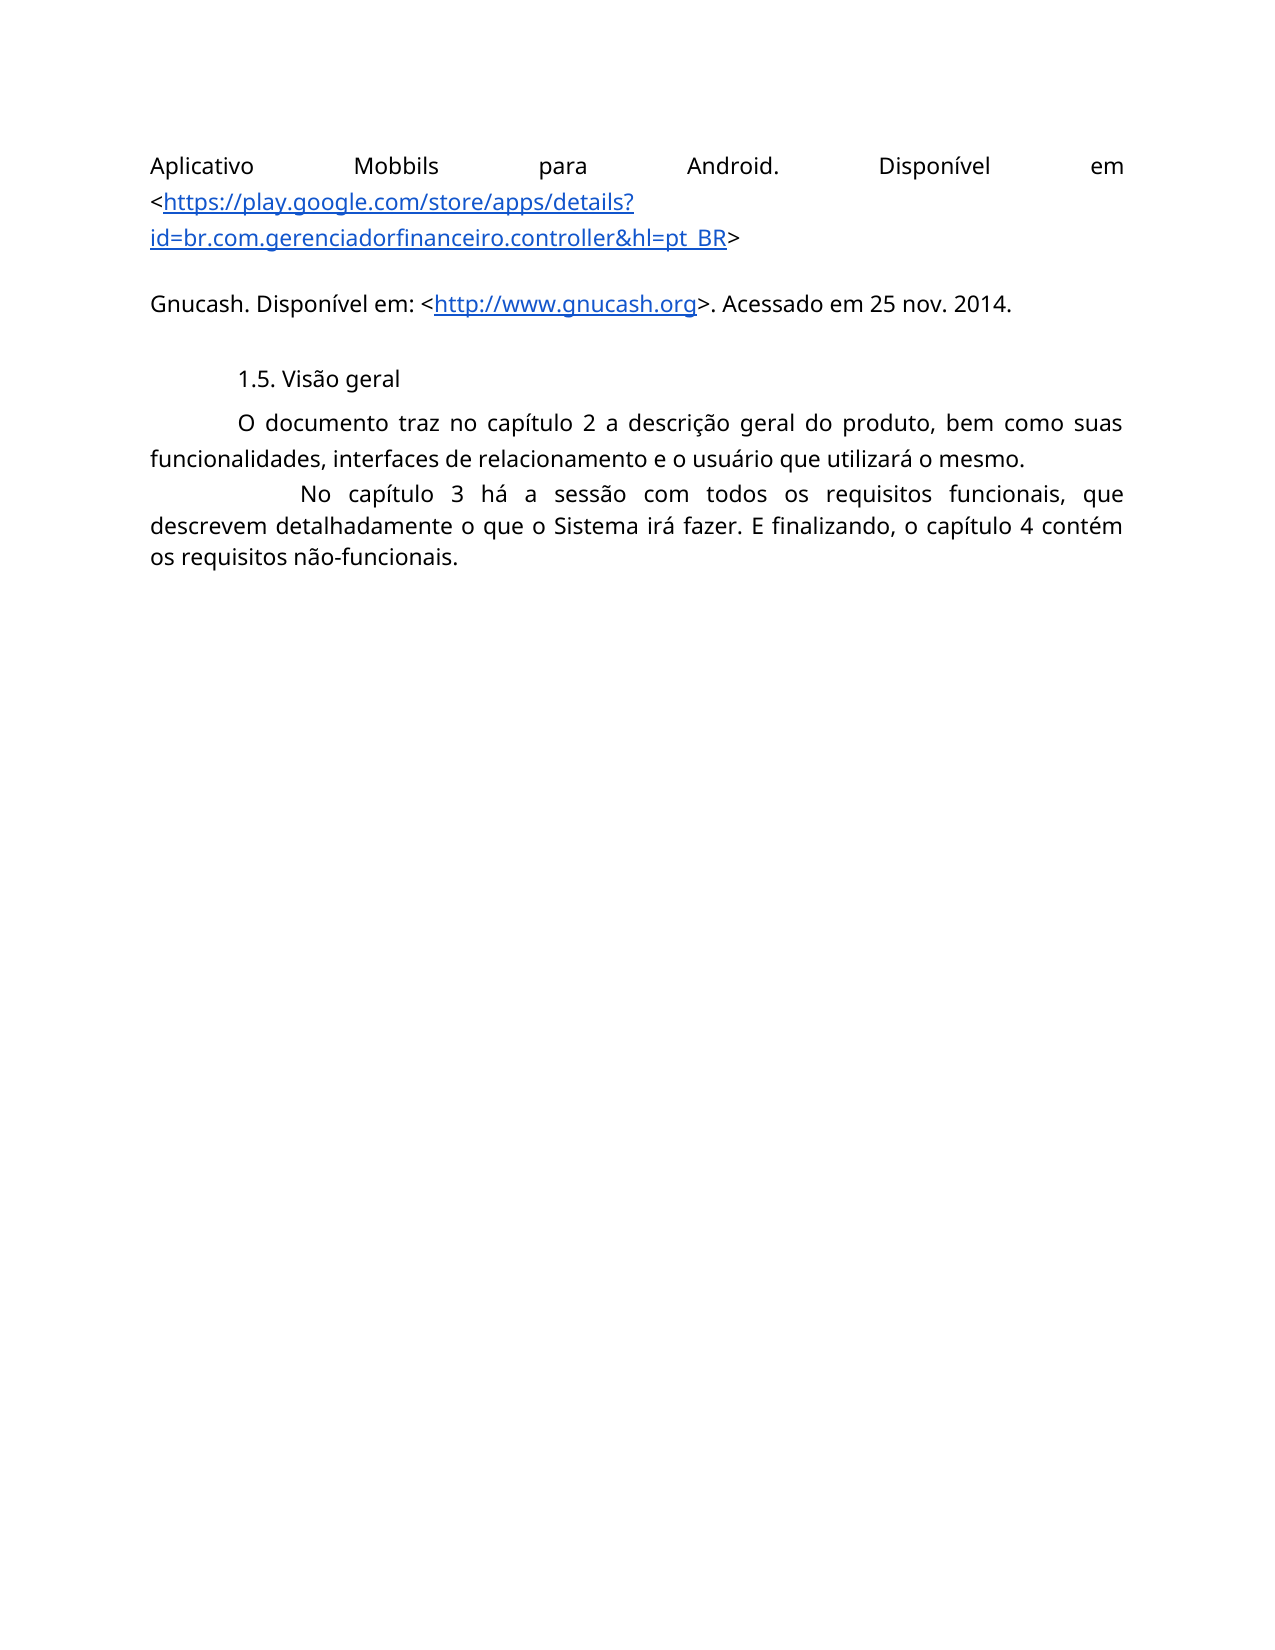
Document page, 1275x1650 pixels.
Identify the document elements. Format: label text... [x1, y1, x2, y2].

text No capítulo 3 há a sessão com todos os requisitos funcionais, que descrevem detalhadamente o que o Sistema irá fazer. E finalizando, o capítulo 4 contém os requisitos não-funcionais. [150, 478, 1125, 572]
text O documento traz no capítulo 2 a descrição geral do produto, bem como suas funcionalidades, interfaces de relacionamento e o usuário que utilizará o mesmo. [150, 407, 1125, 474]
subtitle 1.5. Visão geral [150, 363, 1125, 394]
text Aplicativo Mobbils para Android. Disponível em <https://play.google.com/store/apps/details?id=br.com.gerenciadorfinanceiro.controller&hl=pt_BR> [150, 150, 1125, 253]
text Gnucash. Disponível em: <http://www.gnucash.org>. Acessado em 25 nov. 2014. [150, 288, 1125, 319]
